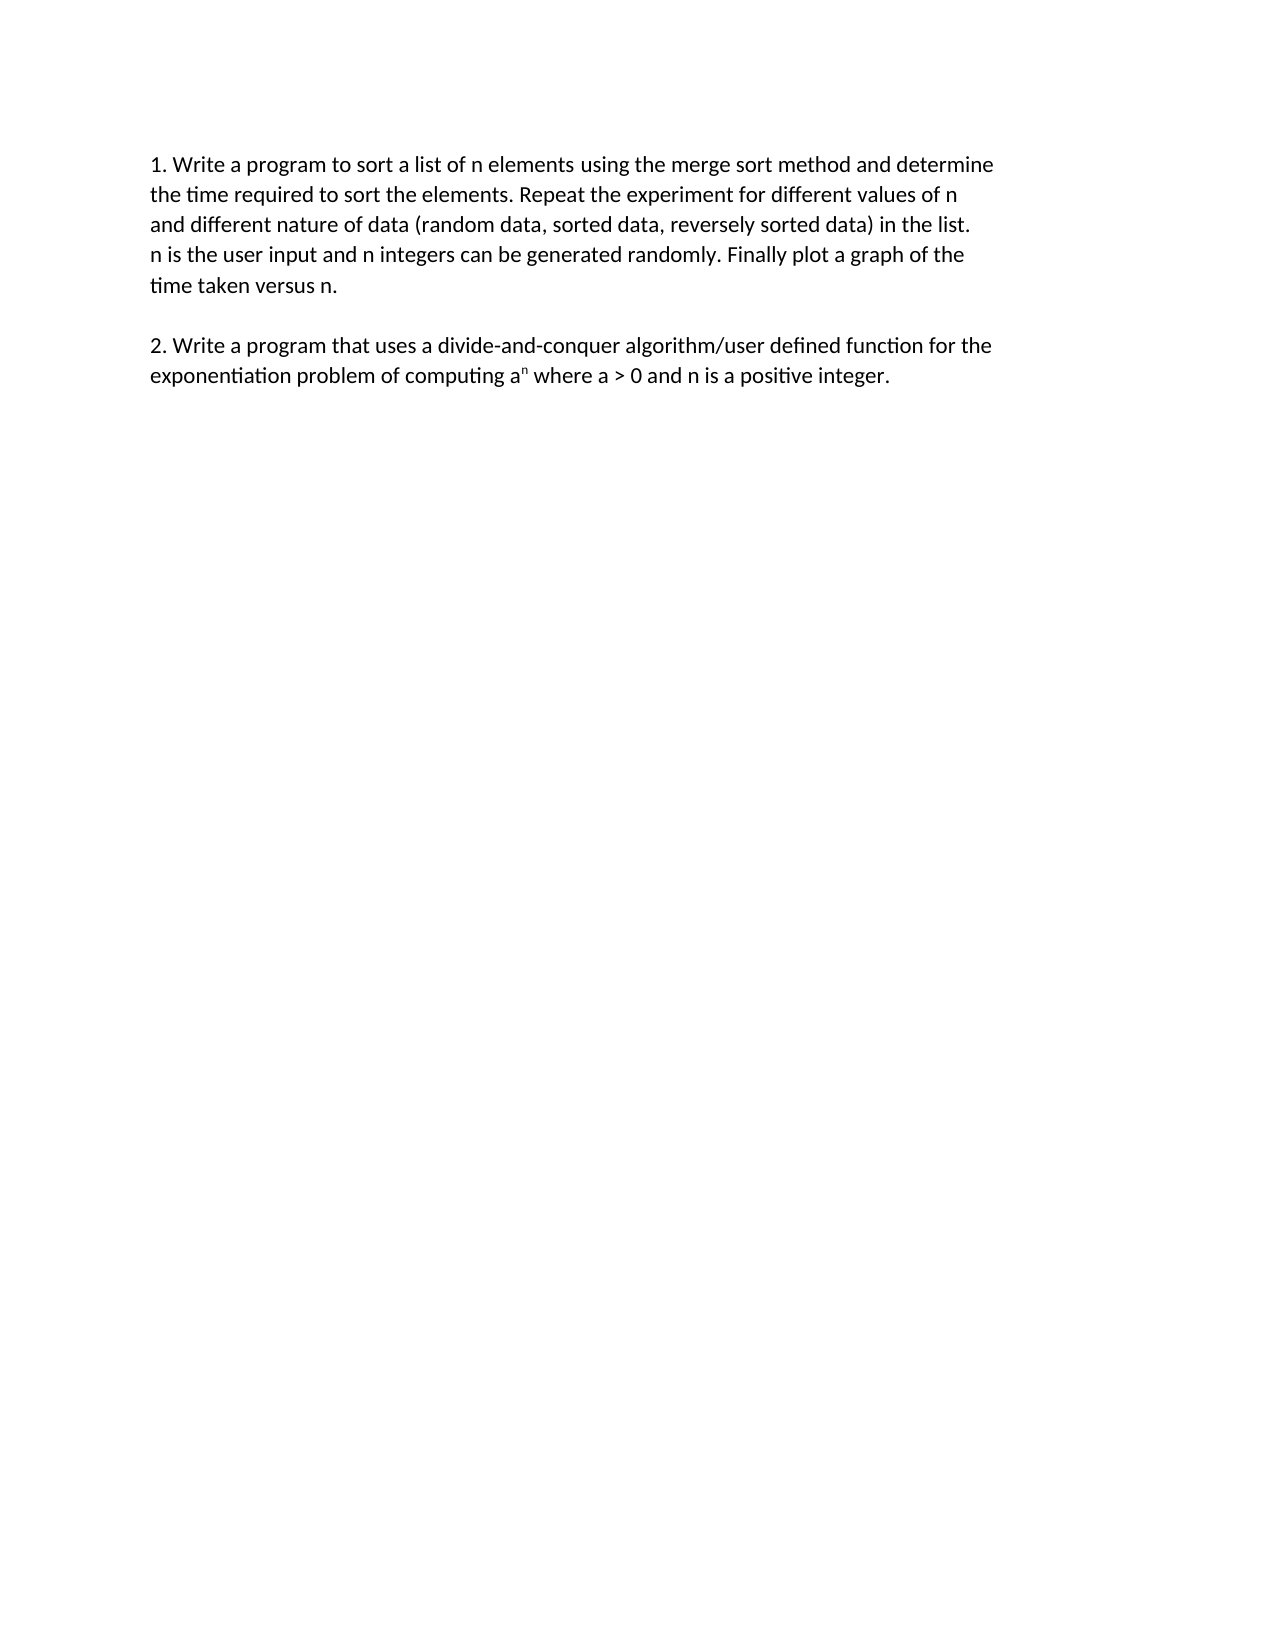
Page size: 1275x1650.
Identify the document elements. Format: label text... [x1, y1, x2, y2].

text time taken versus n. [150, 271, 1125, 299]
text and different nature of data (random data, sorted data, reversely sorted data) in the list. [150, 210, 1125, 238]
text exponentiation problem of computing an where a > 0 and n is a positive integer. [150, 361, 1125, 389]
text 1. Write a program to sort a list of n elements using the merge sort method and determine [150, 150, 1125, 178]
text n is the user input and n integers can be generated randomly. Finally plot a graph of the [150, 241, 1125, 269]
text 2. Write a program that uses a divide-and-conquer algorithm/user defined function for the [150, 331, 1125, 359]
text the time required to sort the elements. Repeat the experiment for different values of n [150, 180, 1125, 208]
